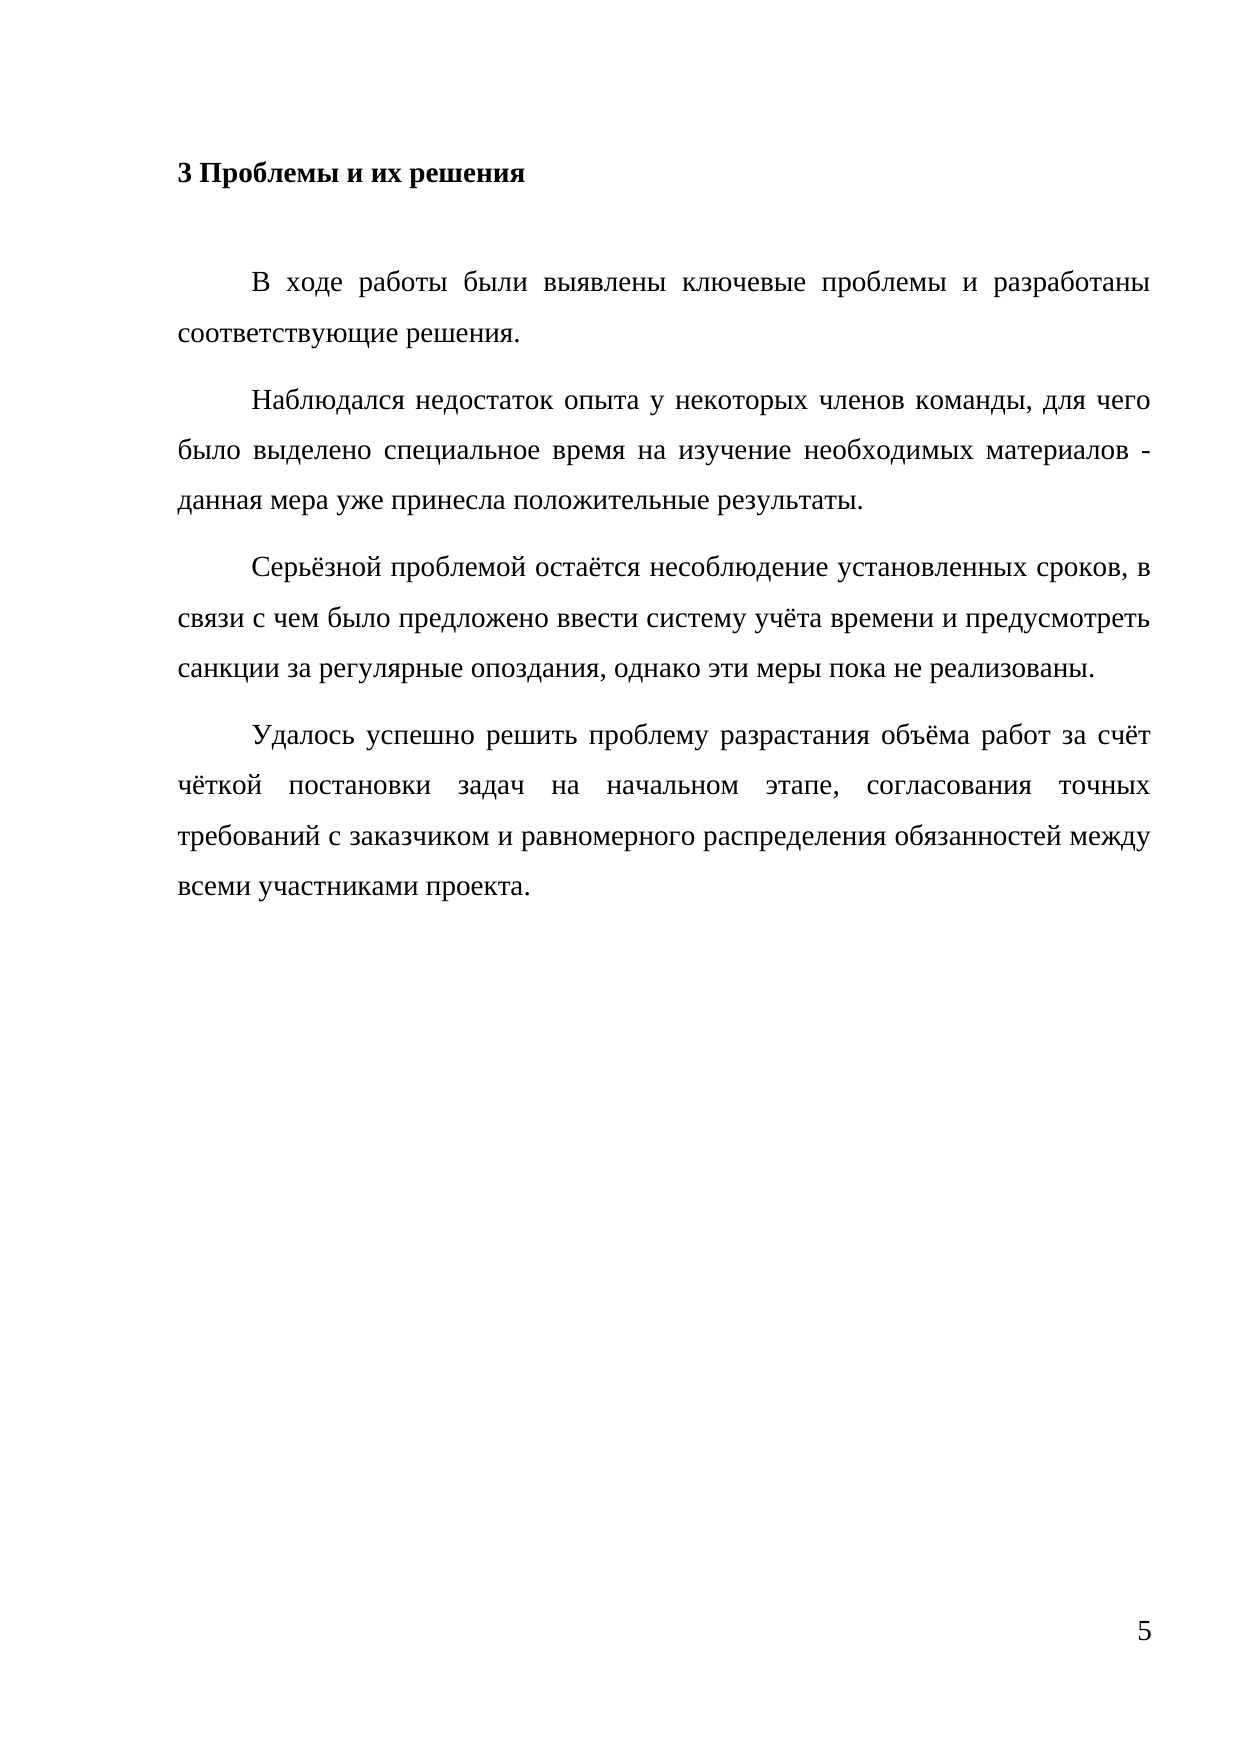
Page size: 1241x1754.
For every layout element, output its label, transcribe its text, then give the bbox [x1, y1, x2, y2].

text Удалось успешно решить проблему разрастания объёма работ за счёт чёткой постановки задач на начальном этапе, согласования точных требований с заказчиком и равномерного распределения обязанностей между всеми участниками проекта. [177, 717, 1152, 901]
text Наблюдался недостаток опыта у некоторых членов команды, для чего было выделено специальное время на изучение необходимых материалов - данная мера уже принесла положительные результаты. [177, 382, 1152, 516]
text Серьёзной проблемой остаётся несоблюдение установленных сроков, в связи с чем было предложено ввести систему учёта времени и предусмотреть санкции за регулярные опоздания, однако эти меры пока не реализованы. [177, 549, 1152, 683]
text В ходе работы были выявлены ключевые проблемы и разработаны соответствующие решения. [177, 264, 1152, 348]
subtitle Проблемы и их решения [177, 156, 1152, 189]
